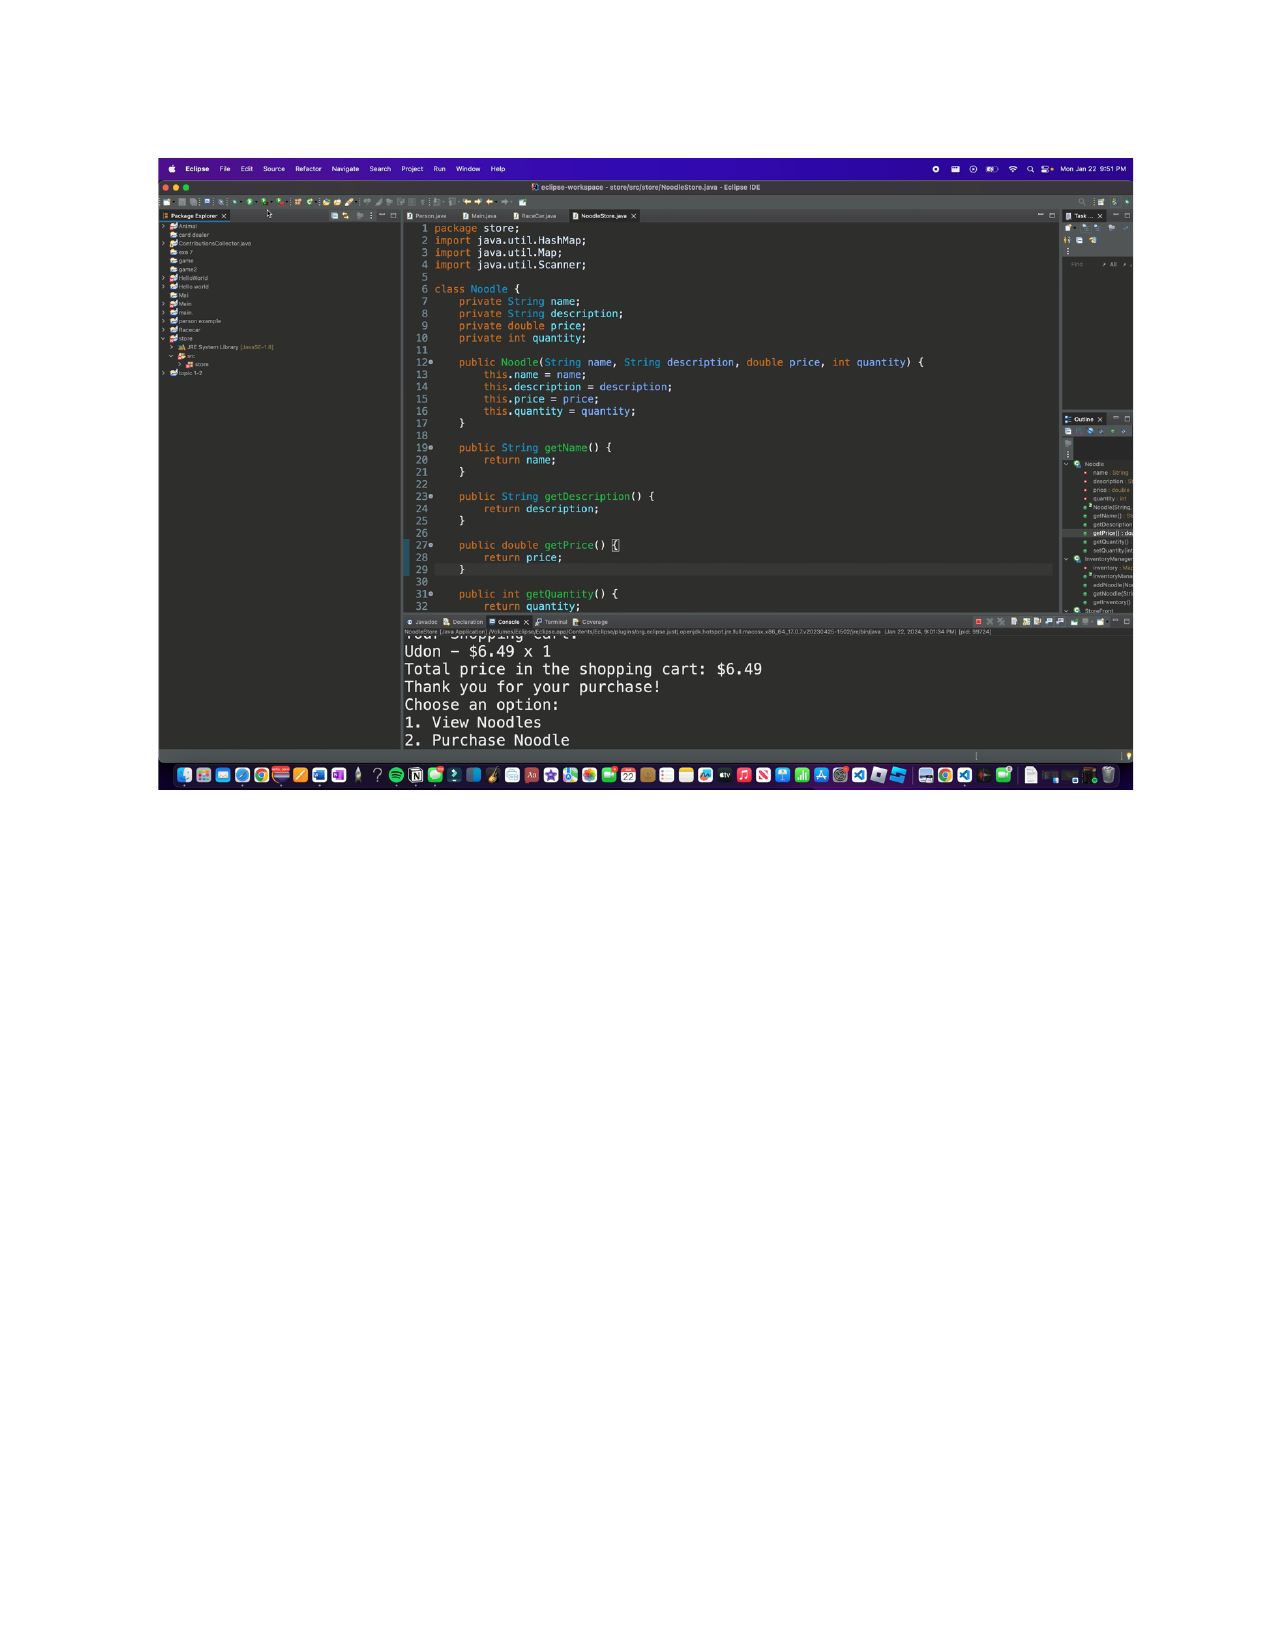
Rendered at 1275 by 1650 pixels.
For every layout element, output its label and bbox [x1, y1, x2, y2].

picture [158, 158, 1134, 790]
